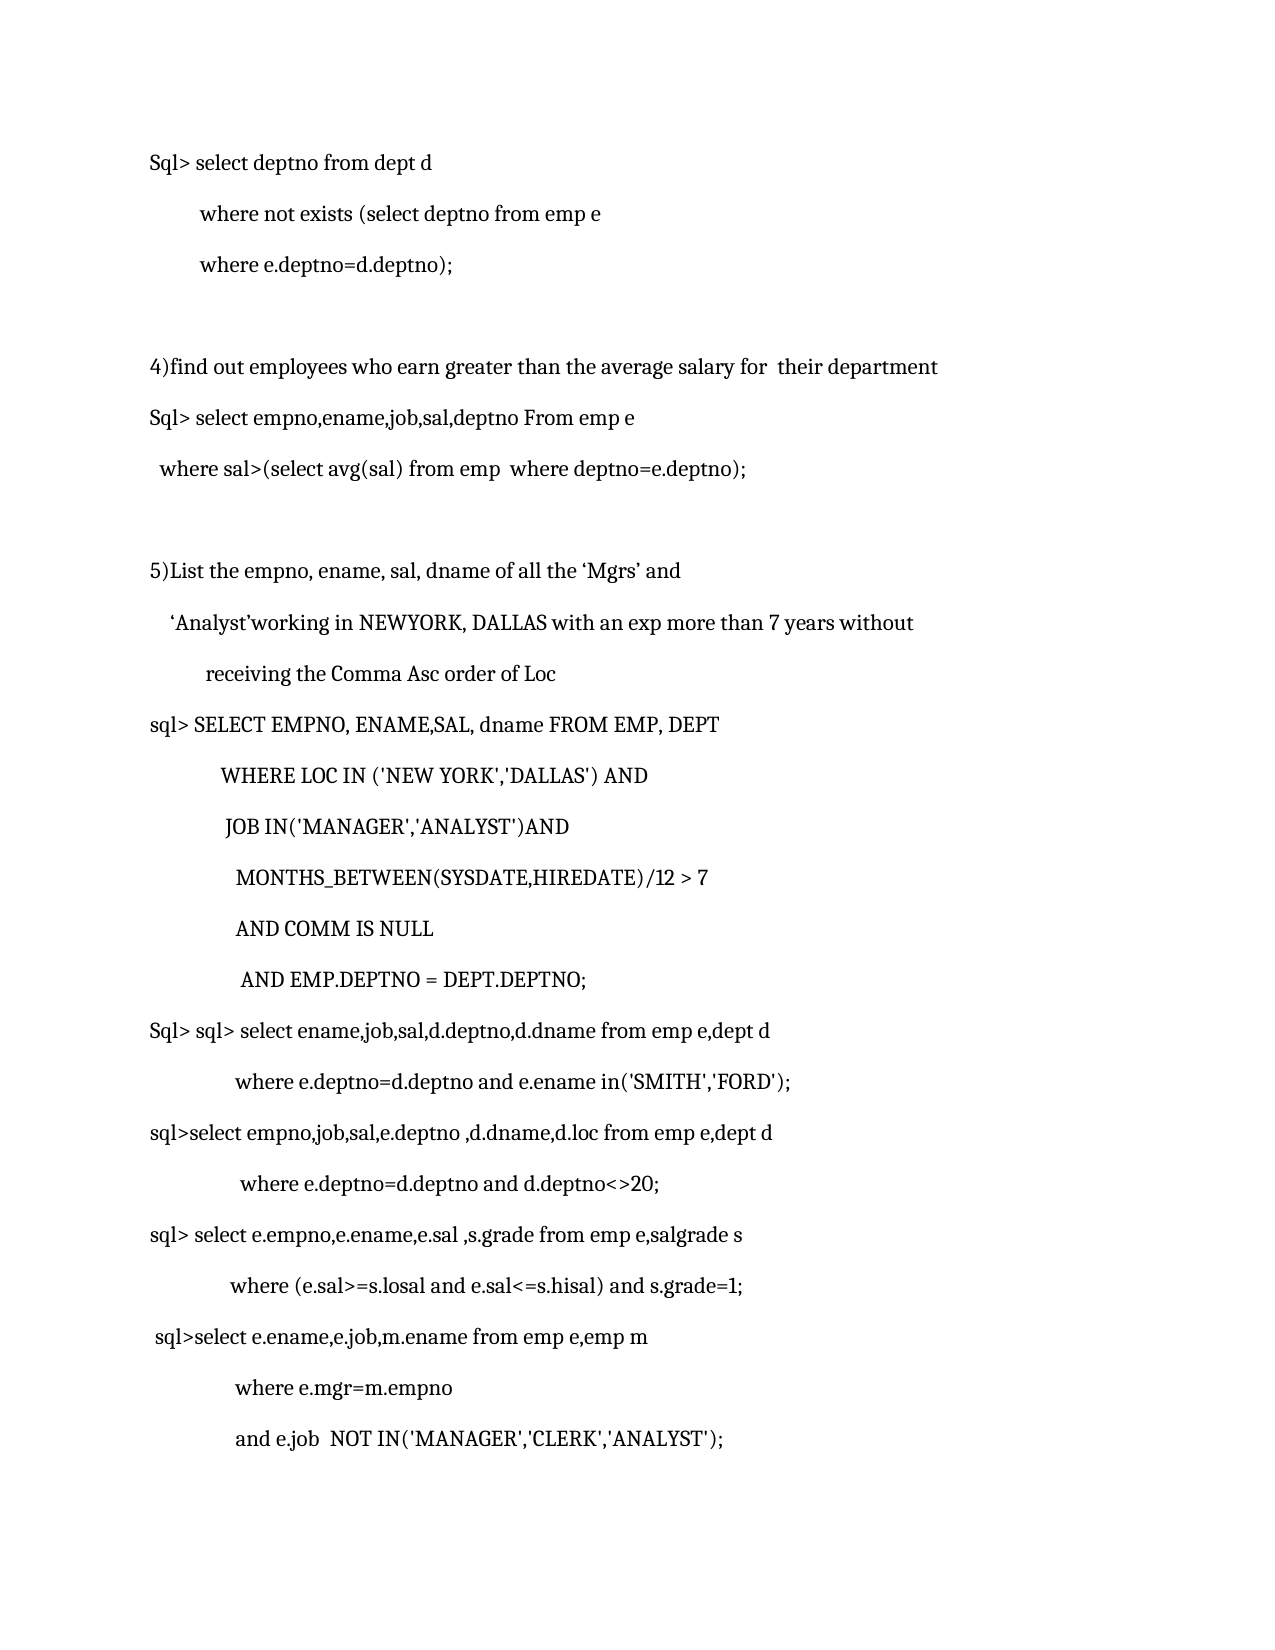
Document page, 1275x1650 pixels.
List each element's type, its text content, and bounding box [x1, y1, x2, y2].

text where sal>(select avg(sal) from emp where deptno=e.deptno); [150, 456, 1125, 483]
text 4)find out employees who earn greater than the average salary for their department [150, 354, 1125, 381]
text WHERE LOC IN ('NEW YORK','DALLAS') AND [150, 762, 1125, 789]
text ‘Analyst’working in NEWYORK, DALLAS with an exp more than 7 years without [150, 609, 1125, 636]
text AND COMM IS NULL [150, 916, 1125, 942]
text Sql> select empno,ename,job,sal,deptno From emp e [150, 405, 1125, 432]
text sql>select empno,job,sal,e.deptno ,d.dname,d.loc from emp e,dept d [150, 1120, 1125, 1146]
text sql> SELECT EMPNO, ENAME,SAL, dname FROM EMP, DEPT [150, 711, 1125, 738]
text where e.deptno=d.deptno); [150, 252, 1125, 278]
text AND EMP.DEPTNO = DEPT.DEPTNO; [150, 967, 1125, 993]
text receiving the Comma Asc order of Loc [150, 660, 1125, 687]
text 5)List the empno, ename, sal, dname of all the ‘Mgrs’ and [150, 558, 1125, 585]
text where e.deptno=d.deptno and e.ename in('SMITH','FORD'); [150, 1069, 1125, 1095]
text Sql> select deptno from dept d [150, 150, 1125, 176]
text where e.deptno=d.deptno and d.deptno<>20; [150, 1171, 1125, 1197]
text where not exists (select deptno from emp e [150, 201, 1125, 227]
text sql>select e.ename,e.job,m.ename from emp e,emp m [150, 1324, 1125, 1350]
text and e.job NOT IN('MANAGER','CLERK','ANALYST'); [150, 1426, 1125, 1452]
text where e.mgr=m.empno [150, 1375, 1125, 1401]
text sql> select e.empno,e.ename,e.sal ,s.grade from emp e,salgrade s [150, 1222, 1125, 1248]
text Sql> sql> select ename,job,sal,d.deptno,d.dname from emp e,dept d [150, 1018, 1125, 1044]
text where (e.sal>=s.losal and e.sal<=s.hisal) and s.grade=1; [150, 1273, 1125, 1299]
text JOB IN('MANAGER','ANALYST')AND [150, 813, 1125, 840]
text MONTHS_BETWEEN(SYSDATE,HIREDATE)/12 > 7 [150, 864, 1125, 891]
